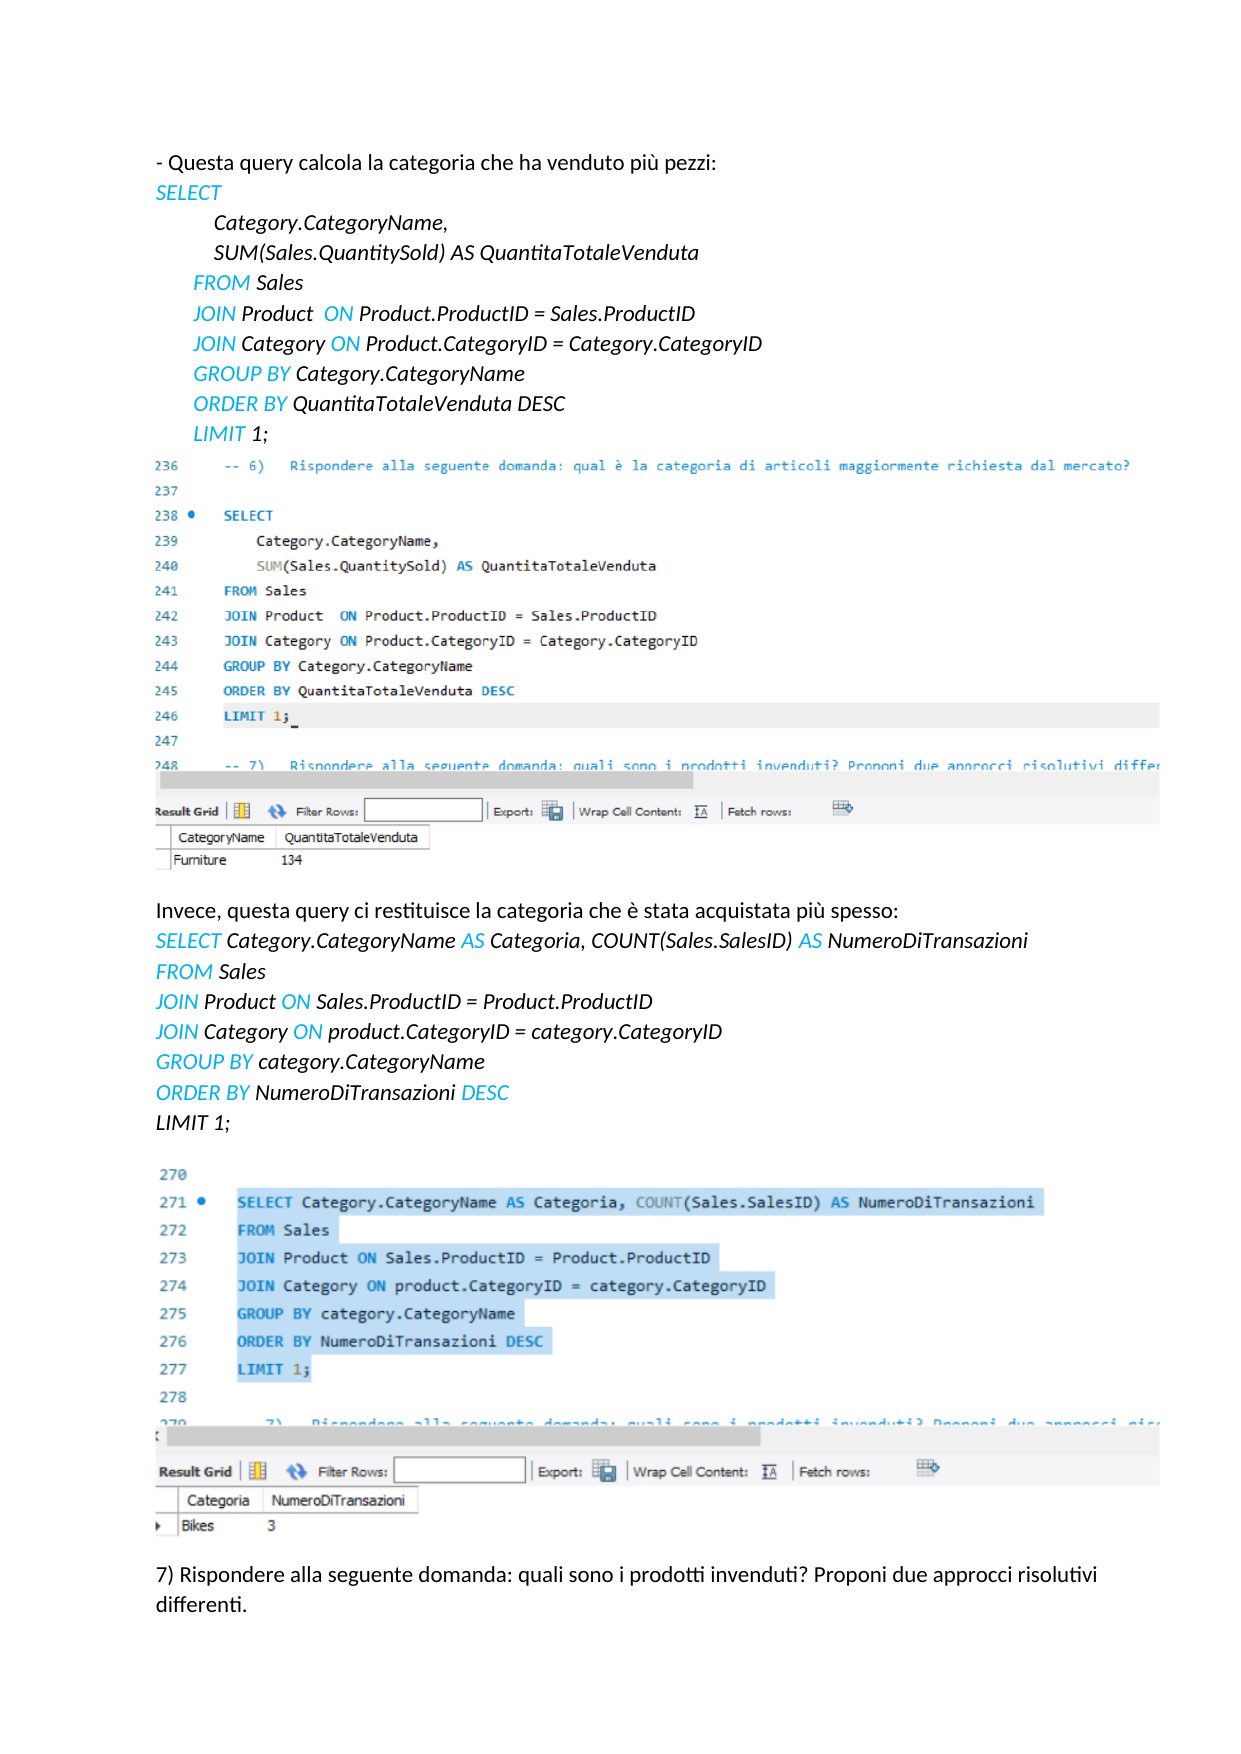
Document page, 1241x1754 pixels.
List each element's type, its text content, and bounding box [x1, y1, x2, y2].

list Invece, questa query ci restituisce la categoria che è stata acquistata più spesso: [156, 896, 1122, 924]
list JOIN Category ON product.CategoryID = category.CategoryID [156, 1017, 1122, 1045]
list ORDER BY NumeroDiTransazioni DESC [156, 1078, 1122, 1106]
picture [155, 449, 1160, 895]
list FROM Sales [156, 957, 1122, 985]
list SELECT [156, 178, 1122, 206]
list JOIN Product ON Sales.ProductID = Product.ProductID [156, 987, 1122, 1015]
list JOIN Category ON Product.CategoryID = Category.CategoryID [193, 329, 1122, 357]
list SUM(Sales.QuantitySold) AS QuantitaTotaleVenduta [193, 238, 1122, 266]
list JOIN Product ON Product.ProductID = Sales.ProductID [193, 299, 1122, 327]
list - Questa query calcola la categoria che ha venduto più pezzi: [156, 148, 1122, 176]
picture [155, 1168, 1160, 1558]
list Category.CategoryName, [193, 208, 1122, 236]
list LIMIT 1; [156, 1108, 1122, 1136]
list FROM Sales [193, 268, 1122, 296]
list SELECT Category.CategoryName AS Categoria, COUNT(Sales.SalesID) AS NumeroDiTransazioni [156, 927, 1122, 954]
list LIMIT 1; [193, 419, 1122, 447]
list GROUP BY category.CategoryName [156, 1047, 1122, 1075]
list ORDER BY QuantitaTotaleVenduta DESC [193, 389, 1122, 417]
list GROUP BY Category.CategoryName [193, 359, 1122, 387]
list 7) Rispondere alla seguente domanda: quali sono i prodotti invenduti? Proponi due approcci risolutivi differenti. [156, 1560, 1122, 1618]
